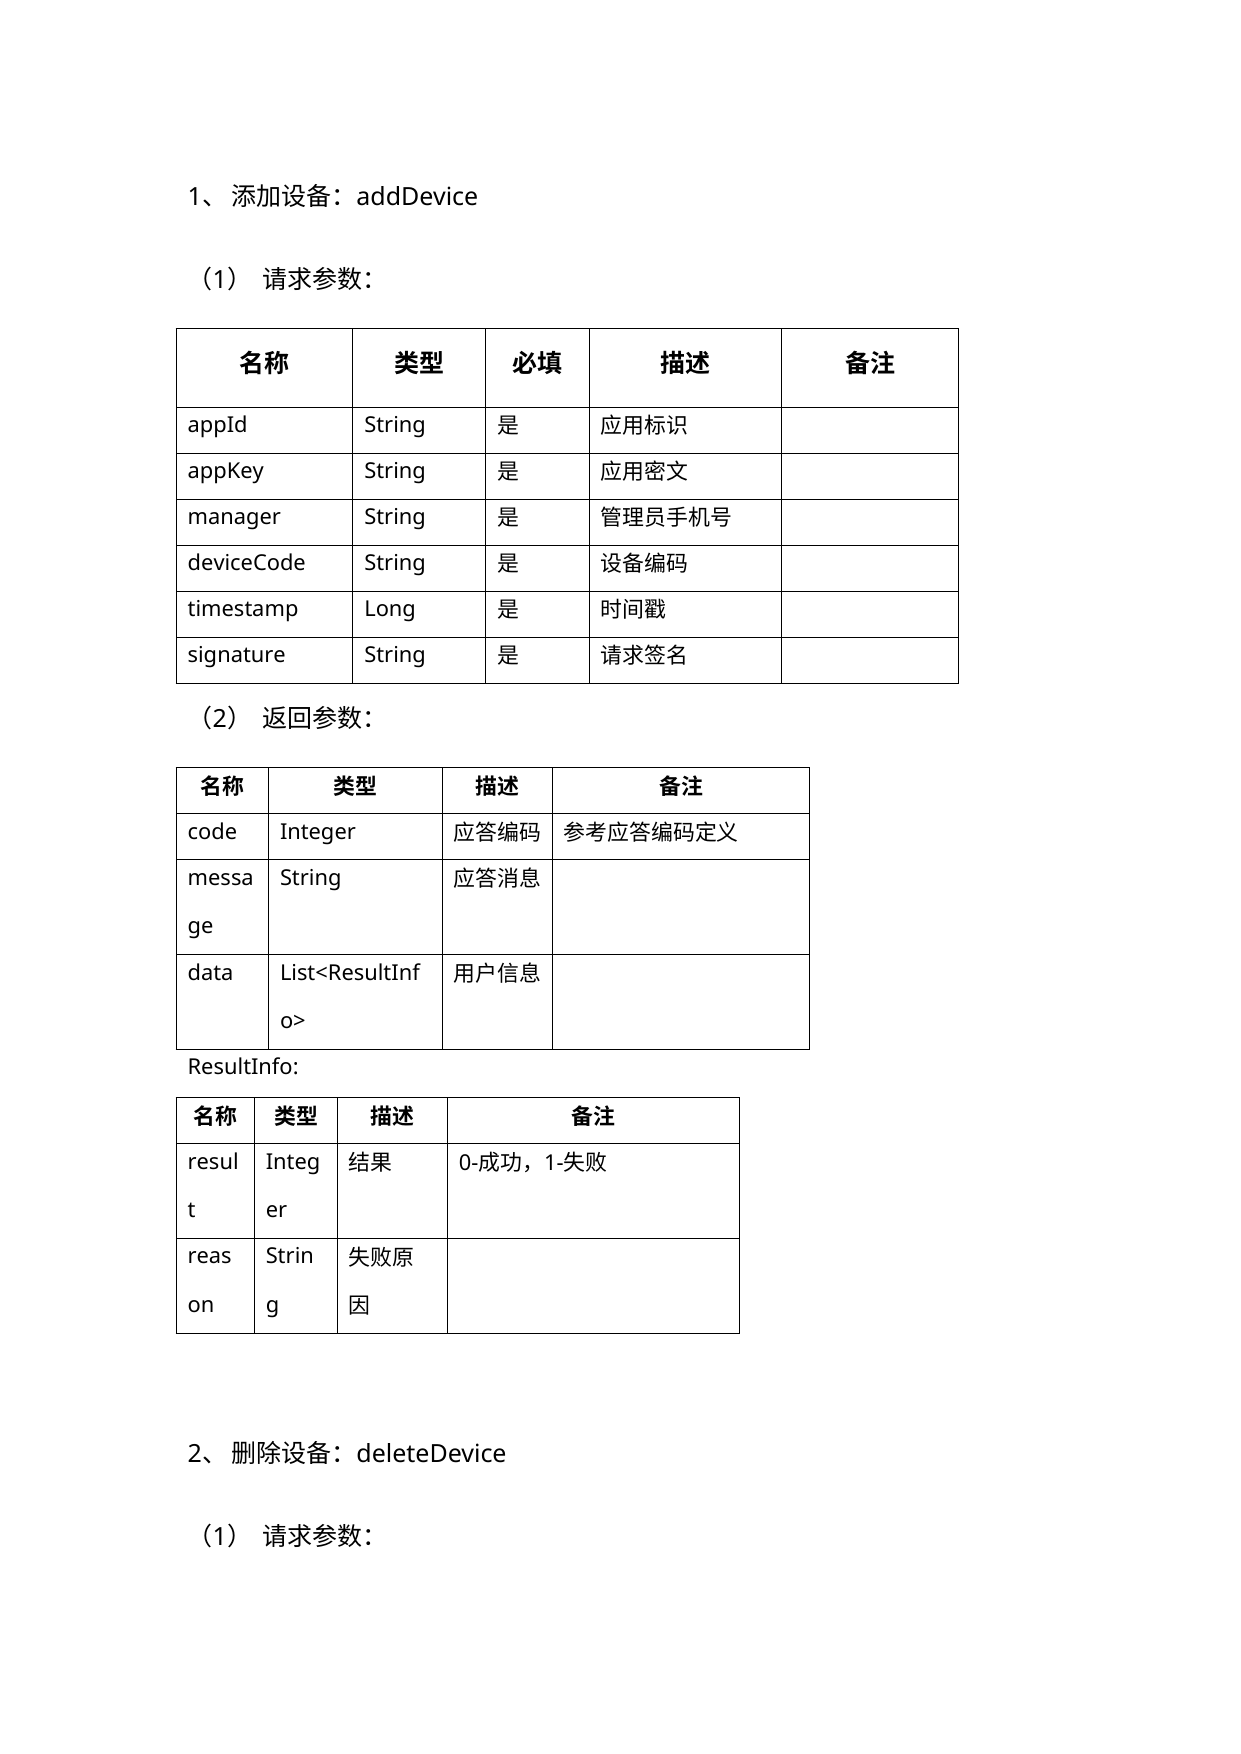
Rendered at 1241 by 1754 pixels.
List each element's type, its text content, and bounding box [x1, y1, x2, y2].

table_header 描述 [590, 329, 781, 407]
table_header 类型 [353, 329, 485, 407]
table_cell String [255, 1239, 337, 1333]
table_cell [782, 500, 958, 545]
table_cell 应答编码 [443, 814, 552, 859]
table_cell [553, 955, 809, 1049]
table_cell String [353, 454, 485, 499]
table_cell String [353, 500, 485, 545]
table_cell String [353, 408, 485, 453]
table_cell [782, 546, 958, 591]
table_cell 失败原因 [338, 1239, 447, 1333]
table_cell [448, 1239, 739, 1333]
list 删除设备：deleteDevice [187, 1419, 1053, 1484]
table_cell 是 [486, 638, 589, 683]
list 返回参数： [187, 684, 1053, 749]
table_cell 应用密文 [590, 454, 781, 499]
table_cell reason [177, 1239, 254, 1333]
table_cell 是 [486, 546, 589, 591]
table_cell code [177, 814, 268, 859]
table_header 名称 [177, 329, 352, 407]
table_cell manager [177, 500, 352, 545]
table_cell 设备编码 [590, 546, 781, 591]
table_cell 是 [486, 454, 589, 499]
table_cell [782, 454, 958, 499]
table_header 描述 [338, 1098, 447, 1143]
table_header 描述 [443, 768, 552, 813]
list 请求参数： [187, 1502, 1053, 1567]
table_cell deviceCode [177, 546, 352, 591]
table_cell [782, 408, 958, 453]
table_header 备注 [553, 768, 809, 813]
table_cell 是 [486, 408, 589, 453]
table_cell data [177, 955, 268, 1049]
table_cell String [353, 638, 485, 683]
table_cell 应用标识 [590, 408, 781, 453]
table_cell signature [177, 638, 352, 683]
table_cell [782, 592, 958, 637]
table_cell 用户信息 [443, 955, 552, 1049]
table_cell 0-成功，1-失败 [448, 1144, 739, 1238]
table_header 类型 [255, 1098, 337, 1143]
table_cell String [269, 860, 442, 954]
table_cell 应答消息 [443, 860, 552, 954]
table_cell List<ResultInfo> [269, 955, 442, 1049]
table_cell [553, 860, 809, 954]
table_cell Integer [269, 814, 442, 859]
table_cell Integer [255, 1144, 337, 1238]
table_cell appKey [177, 454, 352, 499]
table_cell appId [177, 408, 352, 453]
table_header 类型 [269, 768, 442, 813]
table_cell 结果 [338, 1144, 447, 1238]
table_cell 是 [486, 500, 589, 545]
table_cell 时间戳 [590, 592, 781, 637]
list 添加设备：addDevice [187, 162, 1053, 227]
table_cell result [177, 1144, 254, 1238]
table_header 必填 [486, 329, 589, 407]
table_header 备注 [782, 329, 958, 407]
table_cell String [353, 546, 485, 591]
table_header 备注 [448, 1098, 739, 1143]
table_header 名称 [177, 768, 268, 813]
table_cell 管理员手机号 [590, 500, 781, 545]
table_cell Long [353, 592, 485, 637]
table_cell timestamp [177, 592, 352, 637]
list 请求参数： [187, 245, 1053, 310]
table_cell 请求签名 [590, 638, 781, 683]
table_cell [782, 638, 958, 683]
text ResultInfo: [187, 1050, 1053, 1082]
table_cell 是 [486, 592, 589, 637]
table_cell message [177, 860, 268, 954]
table_header 名称 [177, 1098, 254, 1143]
table_cell 参考应答编码定义 [553, 814, 809, 859]
